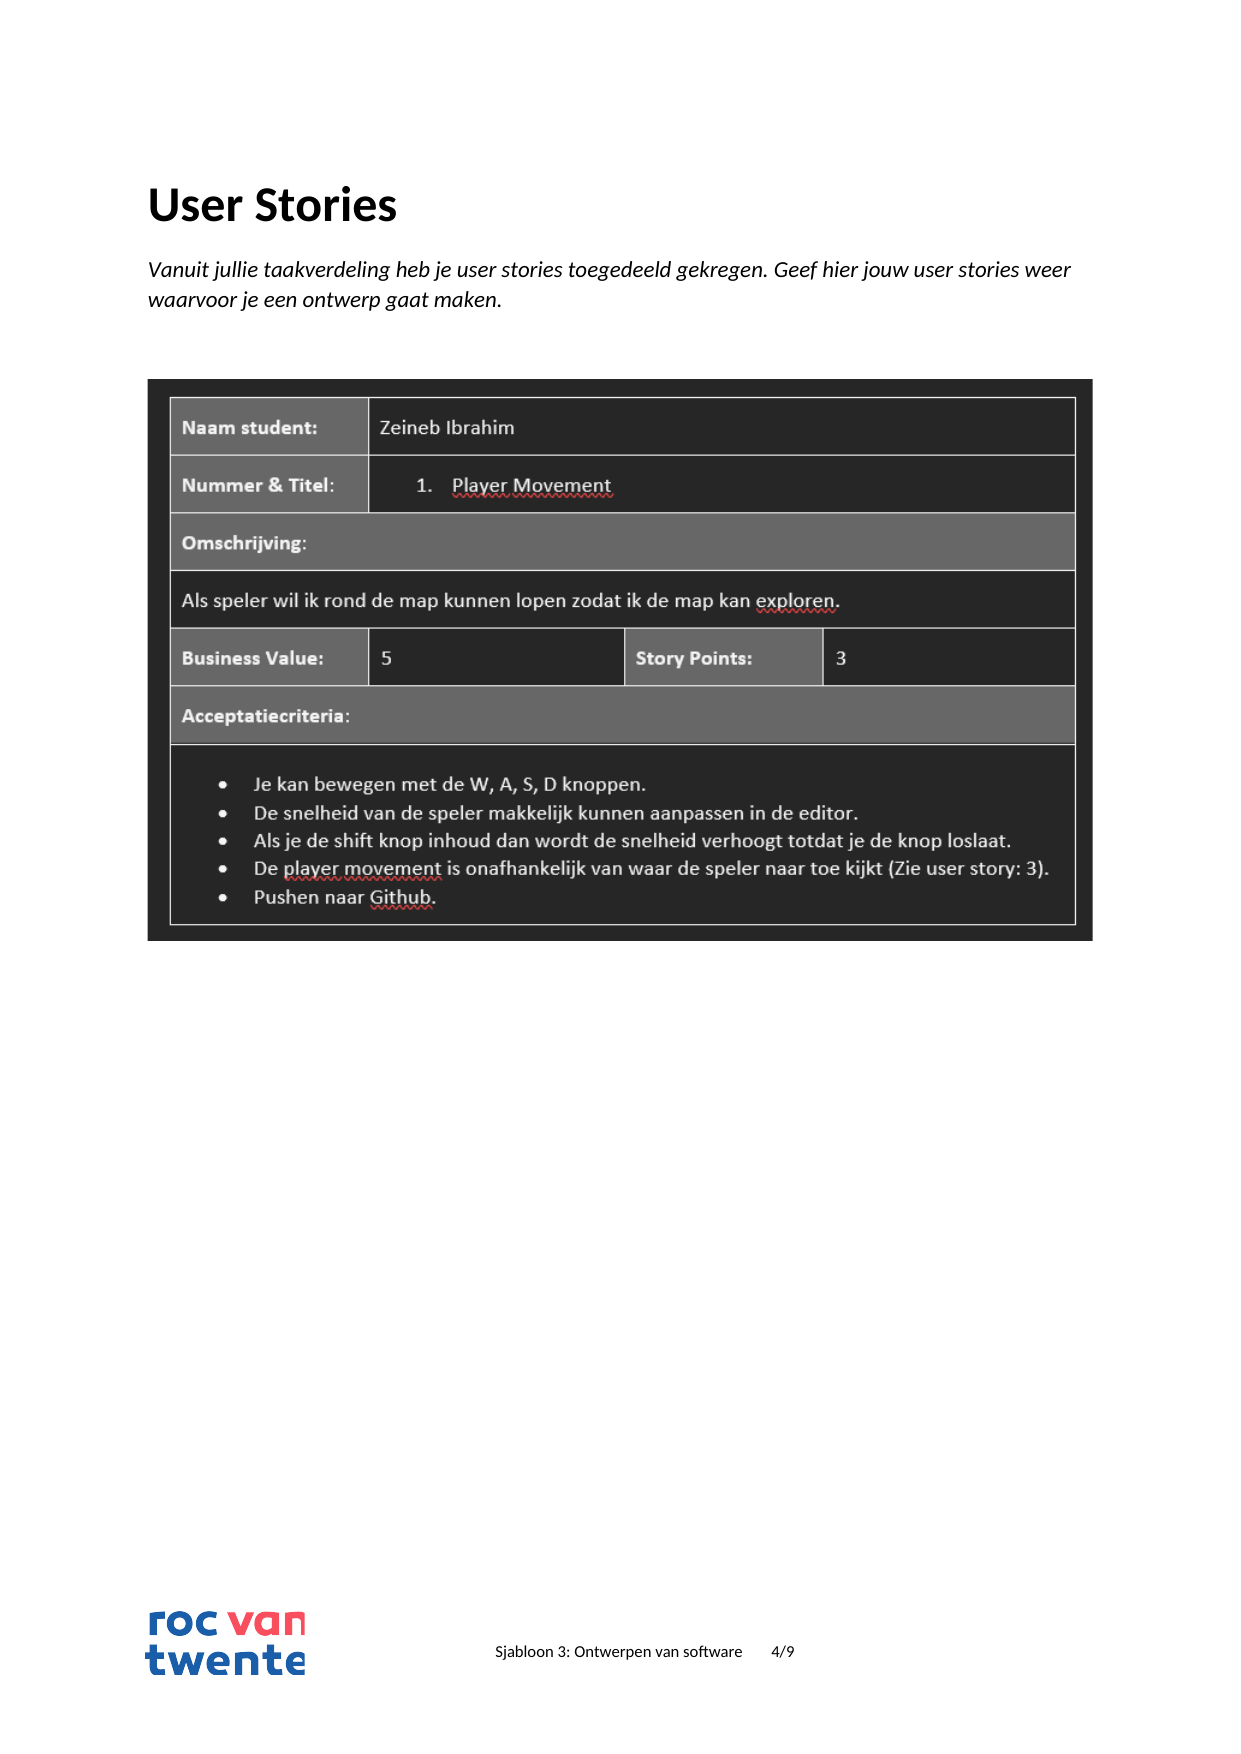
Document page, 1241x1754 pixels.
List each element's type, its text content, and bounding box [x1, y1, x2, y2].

subtitle User Stories [148, 173, 1093, 234]
picture [145, 1611, 305, 1674]
picture [147, 379, 1093, 941]
text Vanuit jullie taakverdeling heb je user stories toegedeeld gekregen. Geef hier jouw user stories weer waarvoor je een ontwerp gaat maken. [148, 255, 1093, 313]
